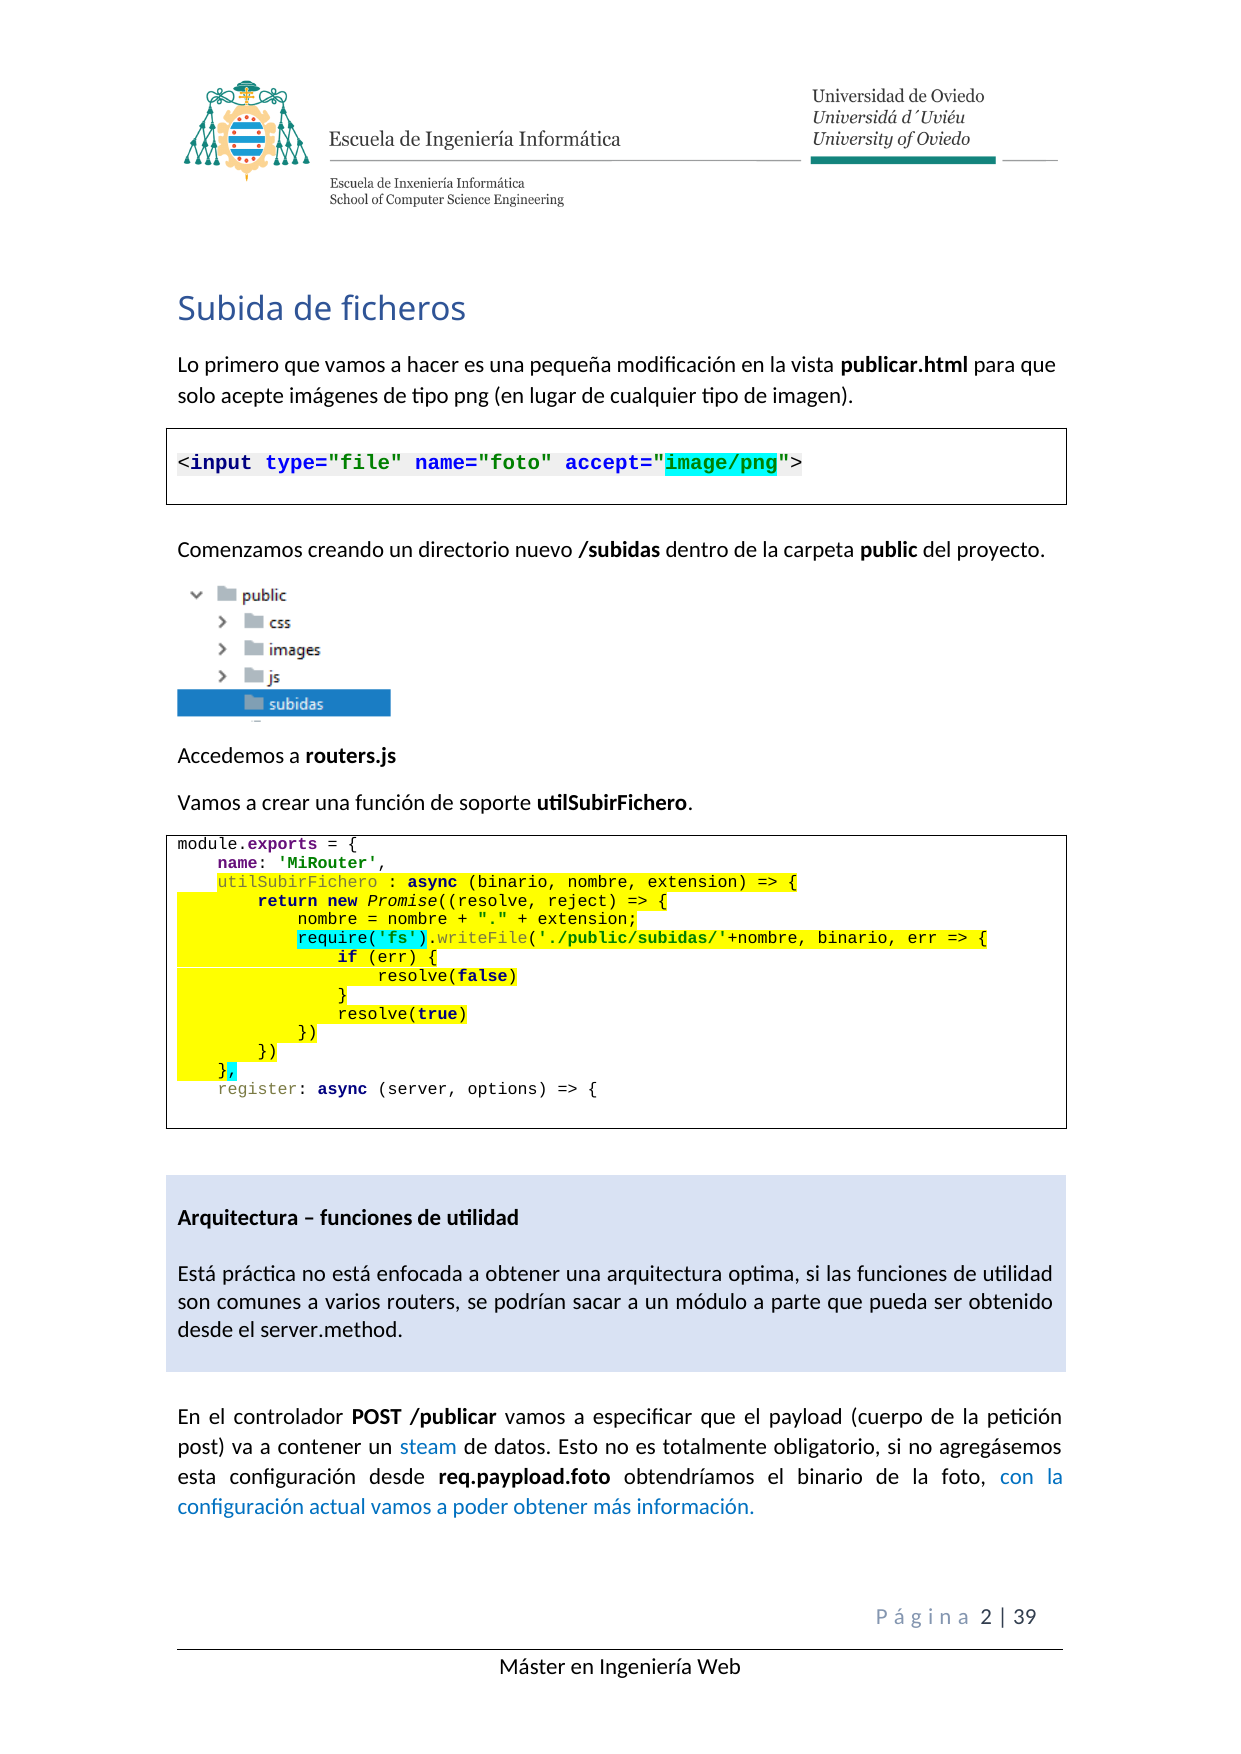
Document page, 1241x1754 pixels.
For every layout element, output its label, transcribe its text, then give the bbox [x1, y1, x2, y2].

text Vamos a crear una función de soporte utilSubirFichero. [177, 788, 1063, 816]
picture [177, 73, 1063, 211]
text En el controlador POST /publicar vamos a especificar que el payload (cuerpo de la petición post) va a contener un steam de datos. Esto no es totalmente obligatorio, si no agregásemos esta configuración desde req.paypload.foto obtendríamos el binario de la foto, con la configuración actual vamos a poder obtener más información. [177, 1372, 1063, 1520]
picture [177, 582, 391, 722]
text Comenzamos creando un directorio nuevo /subidas dentro de la carpeta public del proyecto. [177, 505, 1063, 563]
text Accedemos a routers.js [177, 741, 1063, 769]
table_header Arquitectura – funciones de utilidad Está práctica no está enfocada a obtener una arquitectura optima, si las funciones de utilidad son comunes a varios routers, se podrían sacar a un módulo a parte que pueda ser obtenido desde el server.method. [166, 1175, 1066, 1372]
table_header module.exports = { name: 'MiRouter', utilSubirFichero : async (binario, nombre, extension) => { return new Promise((resolve, reject) => { nombre = nombre + "." + extension; require('fs').writeFile('./public/subidas/'+nombre, binario, err => { if (err) { resolve(false) } resolve(true) }) }) }, register: async (server, options) => { [167, 836, 1066, 1127]
table_header <input type="file" name="foto" accept="image/png"> [167, 429, 1066, 504]
text Lo primero que vamos a hacer es una pequeña modificación en la vista publicar.html para que solo acepte imágenes de tipo png (en lugar de cualquier tipo de imagen). [177, 351, 1063, 409]
text Subida de ficheros [177, 285, 1063, 330]
